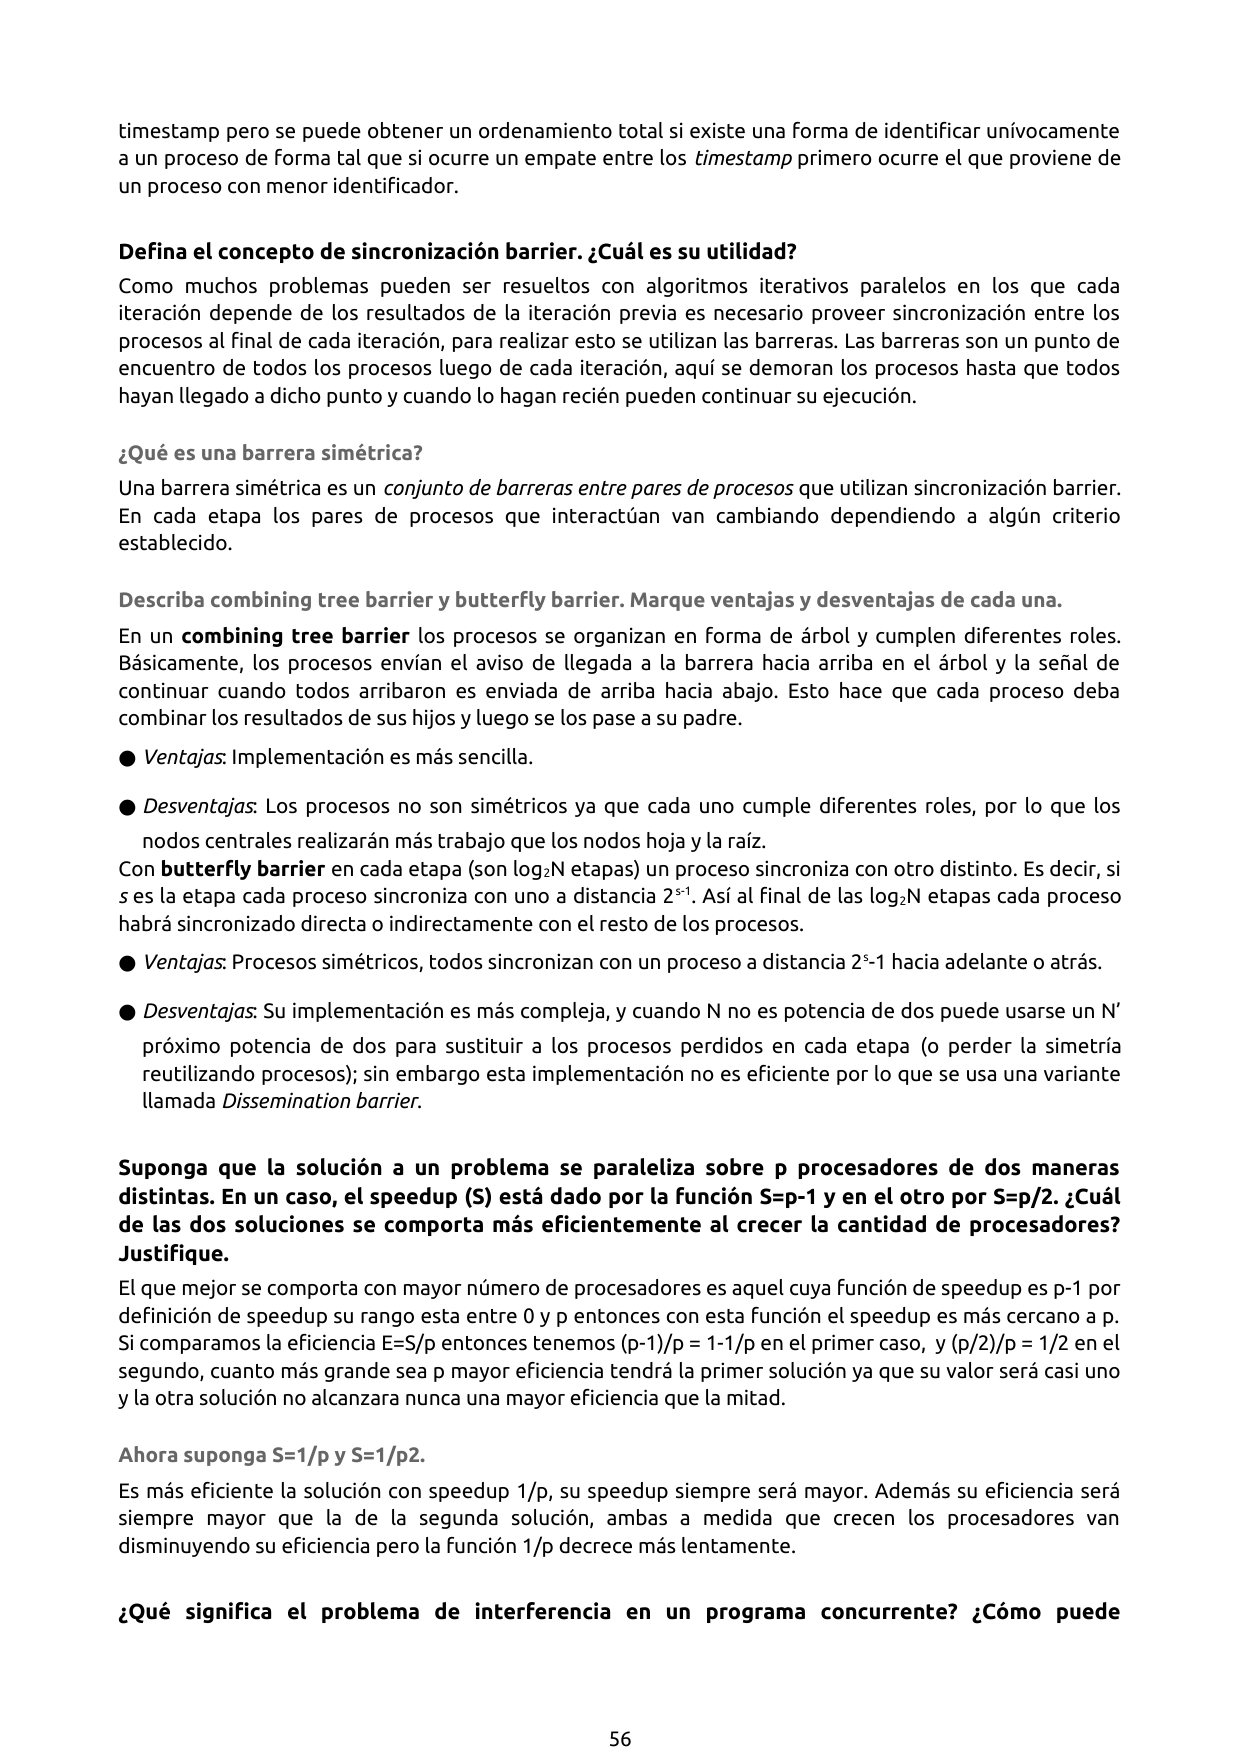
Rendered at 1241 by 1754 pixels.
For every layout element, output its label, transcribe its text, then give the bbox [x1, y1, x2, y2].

subtitle Describa combining tree barrier y butterfly barrier. Marque ventajas y desventajas de cada una. [118, 587, 1122, 611]
text Una barrera simétrica es un conjunto de barreras entre pares de procesos que utilizan sincronización barrier. En cada etapa los pares de procesos que interactúan van cambiando dependiendo a algún criterio establecido. [118, 476, 1122, 555]
subtitle Ahora suponga S=1/p y S=1/p2. [118, 1442, 1122, 1466]
text El que mejor se comporta con mayor número de procesadores es aquel cuya función de speedup es p-1 por definición de speedup su rango esta entre 0 y p entonces con esta función el speedup es más cercano a p. Si comparamos la eficiencia E=S/p entonces tenemos (p-1)/p = 1-1/p en el primer caso, y (p/2)/p = 1/2 en el segundo, cuanto más grande sea p mayor eficiencia tendrá la primer solución ya que su valor será casi uno y la otra solución no alcanzara nunca una mayor eficiencia que la mitad. [118, 1276, 1122, 1409]
subtitle ¿Qué es una barrera simétrica? [118, 440, 1122, 464]
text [118, 118, 1122, 197]
list Desventajas: Su implementación es más compleja, y cuando N no es potencia de dos puede usarse un N’ próximo potencia de dos para sustituir a los procesos perdidos en cada etapa (o perder la simetría reutilizando procesos); sin embargo esta implementación no es eficiente por lo que se usa una variante llamada Dissemination barrier. [118, 988, 1122, 1113]
text Con butterfly barrier en cada etapa (son log2N etapas) un proceso sincroniza con otro distinto. Es decir, si s es la etapa cada proceso sincroniza con uno a distancia 2s-1. Así al final de las log2N etapas cada proceso habrá sincronizado directa o indirectamente con el resto de los procesos. [118, 856, 1122, 935]
text Como muchos problemas pueden ser resueltos con algoritmos iterativos paralelos en los que cada iteración depende de los resultados de la iteración previa es necesario proveer sincronización entre los procesos al final de cada iteración, para realizar esto se utilizan las barreras. Las barreras son un punto de encuentro de todos los procesos luego de cada iteración, aquí se demoran los procesos hasta que todos hayan llegado a dicho punto y cuando lo hagan recién pueden continuar su ejecución. [118, 273, 1122, 407]
text En un combining tree barrier los procesos se organizan en forma de árbol y cumplen diferentes roles. Básicamente, los procesos envían el aviso de llegada a la barrera hacia arriba en el árbol y la señal de continuar cuando todos arribaron es enviada de arriba hacia abajo. Esto hace que cada proceso deba combinar los resultados de sus hijos y luego se los pase a su padre. [118, 623, 1122, 730]
list Ventajas: Procesos simétricos, todos sincronizan con un proceso a distancia 2s-1 hacia adelante o atrás. [118, 938, 1122, 981]
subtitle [118, 1598, 1122, 1623]
subtitle Suponga que la solución a un problema se paraleliza sobre p procesadores de dos maneras distintas. En un caso, el speedup (S) está dado por la función S=p-1 y en el otro por S=p/2. ¿Cuál de las dos soluciones se comporta más eficientemente al crecer la cantidad de procesadores? Justifique. [118, 1154, 1122, 1266]
list Desventajas: Los procesos no son simétricos ya que cada uno cumple diferentes roles, por lo que los nodos centrales realizarán más trabajo que los nodos hoja y la raíz. [118, 782, 1122, 852]
list Ventajas: Implementación es más sencilla. [118, 733, 1122, 776]
text Es más eficiente la solución con speedup 1/p, su speedup siempre será mayor. Además su eficiencia será siempre mayor que la de la segunda solución, ambas a medida que crecen los procesadores van disminuyendo su eficiencia pero la función 1/p decrece más lentamente. [118, 1478, 1122, 1557]
subtitle Defina el concepto de sincronización barrier. ¿Cuál es su utilidad? [118, 238, 1122, 263]
